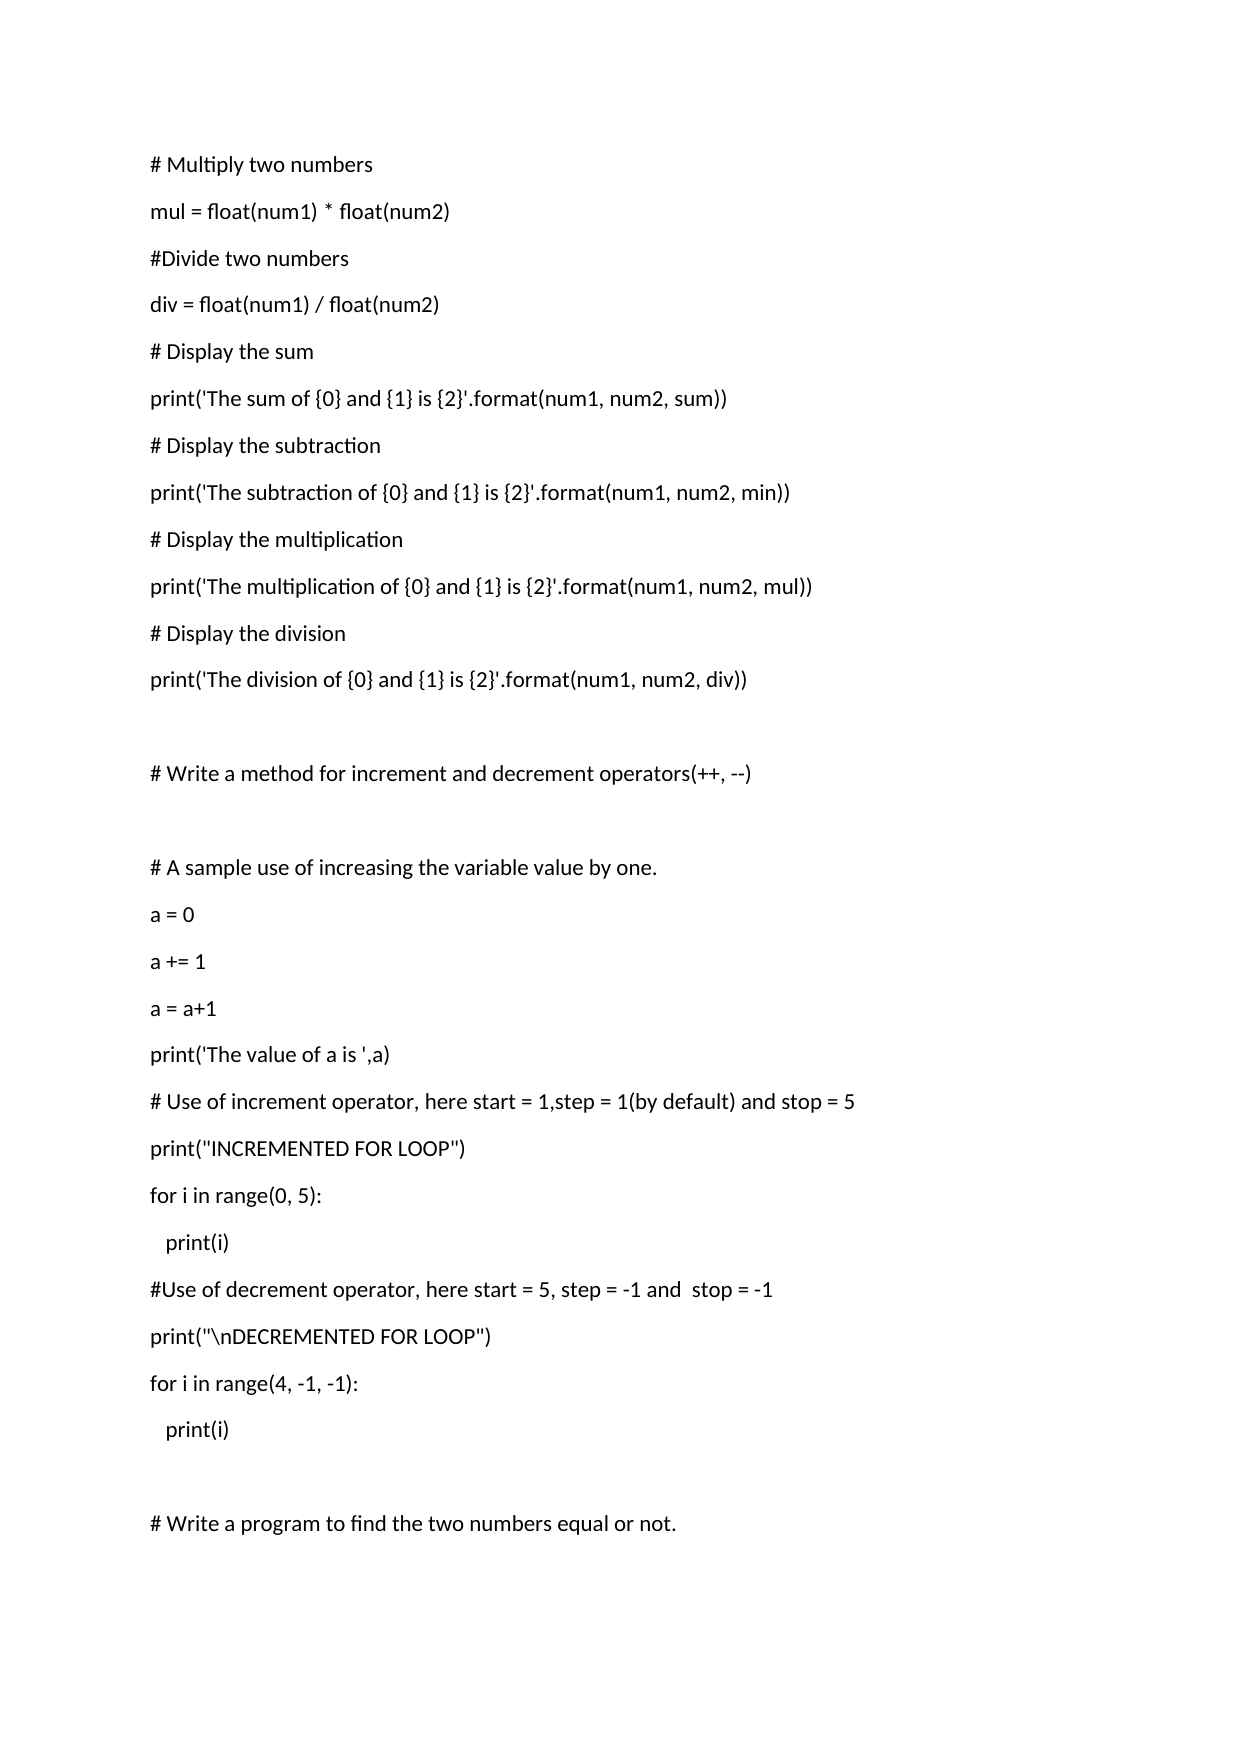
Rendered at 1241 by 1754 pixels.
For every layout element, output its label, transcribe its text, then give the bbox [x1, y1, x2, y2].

text print('The multiplication of {0} and {1} is {2}'.format(num1, num2, mul)) [150, 572, 1090, 600]
text a = a+1 [150, 994, 1090, 1022]
text print("INCREMENTED FOR LOOP") [150, 1134, 1090, 1162]
text print("\nDECREMENTED FOR LOOP") [150, 1322, 1090, 1350]
text print(i) [150, 1228, 1090, 1256]
text print('The sum of {0} and {1} is {2}'.format(num1, num2, sum)) [150, 384, 1090, 412]
text for i in range(4, -1, -1): [150, 1369, 1090, 1397]
text mul = float(num1) * float(num2) [150, 197, 1090, 225]
text #Use of decrement operator, here start = 5, step = -1 and stop = -1 [150, 1275, 1090, 1303]
text a = 0 [150, 900, 1090, 928]
text # Use of increment operator, here start = 1,step = 1(by default) and stop = 5 [150, 1087, 1090, 1116]
text a += 1 [150, 947, 1090, 975]
text print('The value of a is ',a) [150, 1041, 1090, 1069]
text for i in range(0, 5): [150, 1181, 1090, 1209]
text #Divide two numbers [150, 244, 1090, 272]
text # Display the sum [150, 337, 1090, 366]
text print('The subtraction of {0} and {1} is {2}'.format(num1, num2, min)) [150, 478, 1090, 506]
text # Write a program to find the two numbers equal or not. [150, 1509, 1090, 1537]
text # Display the multiplication [150, 525, 1090, 553]
text # Multiply two numbers [150, 150, 1090, 178]
text div = float(num1) / float(num2) [150, 291, 1090, 319]
text print('The division of {0} and {1} is {2}'.format(num1, num2, div)) [150, 666, 1090, 694]
text print(i) [150, 1416, 1090, 1444]
text # A sample use of increasing the variable value by one. [150, 853, 1090, 881]
text # Display the division [150, 619, 1090, 647]
text # Write a method for increment and decrement operators(++, --) [150, 759, 1090, 787]
text # Display the subtraction [150, 431, 1090, 459]
